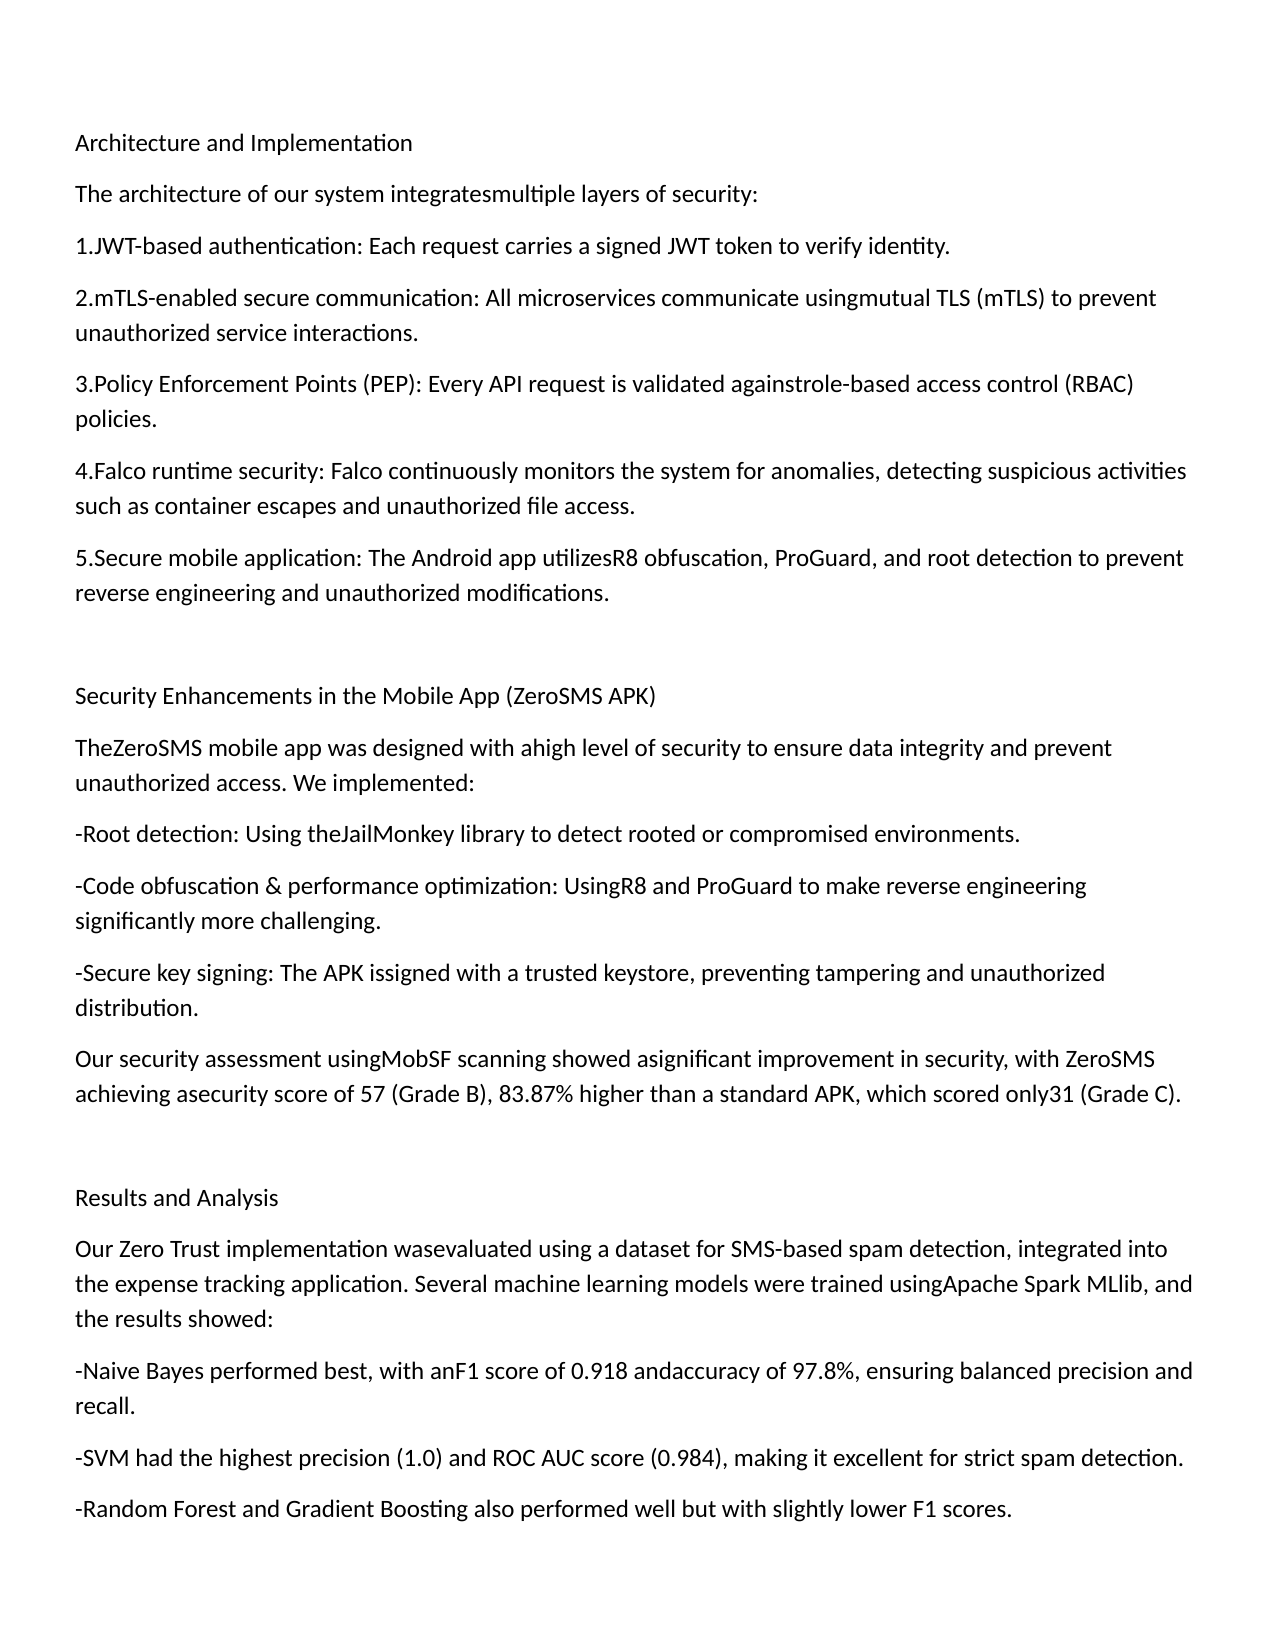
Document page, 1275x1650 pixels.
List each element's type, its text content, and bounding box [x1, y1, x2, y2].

text 1.JWT-based authentication: Each request carries a signed JWT token to verify identity. [75, 230, 1200, 261]
text -Root detection: Using theJailMonkey library to detect rooted or compromised environments. [75, 818, 1200, 849]
text -Random Forest and Gradient Boosting also performed well but with slightly lower F1 scores. [75, 1493, 1200, 1524]
text -SVM had the highest precision (1.0) and ROC AUC score (0.984), making it excellent for strict spam detection. [75, 1442, 1200, 1472]
text Our Zero Trust implementation wasevaluated using a dataset for SMS-based spam detection, integrated into the expense tracking application. Several machine learning models were trained usingApache Spark MLlib, and the results showed: [75, 1233, 1200, 1334]
text 2.mTLS-enabled secure communication: All microservices communicate usingmutual TLS (mTLS) to prevent unauthorized service interactions. [75, 282, 1200, 347]
text TheZeroSMS mobile app was designed with ahigh level of security to ensure data integrity and prevent unauthorized access. We implemented: [75, 732, 1200, 797]
text Architecture and Implementation [75, 127, 1200, 157]
text -Code obfuscation & performance optimization: UsingR8 and ProGuard to make reverse engineering significantly more challenging. [75, 870, 1200, 936]
text Results and Analysis [75, 1182, 1200, 1212]
text Our security assessment usingMobSF scanning showed asignificant improvement in security, with ZeroSMS achieving asecurity score of 57 (Grade B), 83.87% higher than a standard APK, which scored only31 (Grade C). [75, 1043, 1200, 1109]
text 5.Secure mobile application: The Android app utilizesR8 obfuscation, ProGuard, and root detection to prevent reverse engineering and unauthorized modifications. [75, 542, 1200, 607]
text -Naive Bayes performed best, with anF1 score of 0.918 andaccuracy of 97.8%, ensuring balanced precision and recall. [75, 1355, 1200, 1421]
text 3.Policy Enforcement Points (PEP): Every API request is validated againstrole-based access control (RBAC) policies. [75, 368, 1200, 434]
text 4.Falco runtime security: Falco continuously monitors the system for anomalies, detecting suspicious activities such as container escapes and unauthorized file access. [75, 455, 1200, 521]
text -Secure key signing: The APK issigned with a trusted keystore, preventing tampering and unauthorized distribution. [75, 957, 1200, 1022]
text The architecture of our system integratesmultiple layers of security: [75, 178, 1200, 209]
text Security Enhancements in the Mobile App (ZeroSMS APK) [75, 680, 1200, 711]
